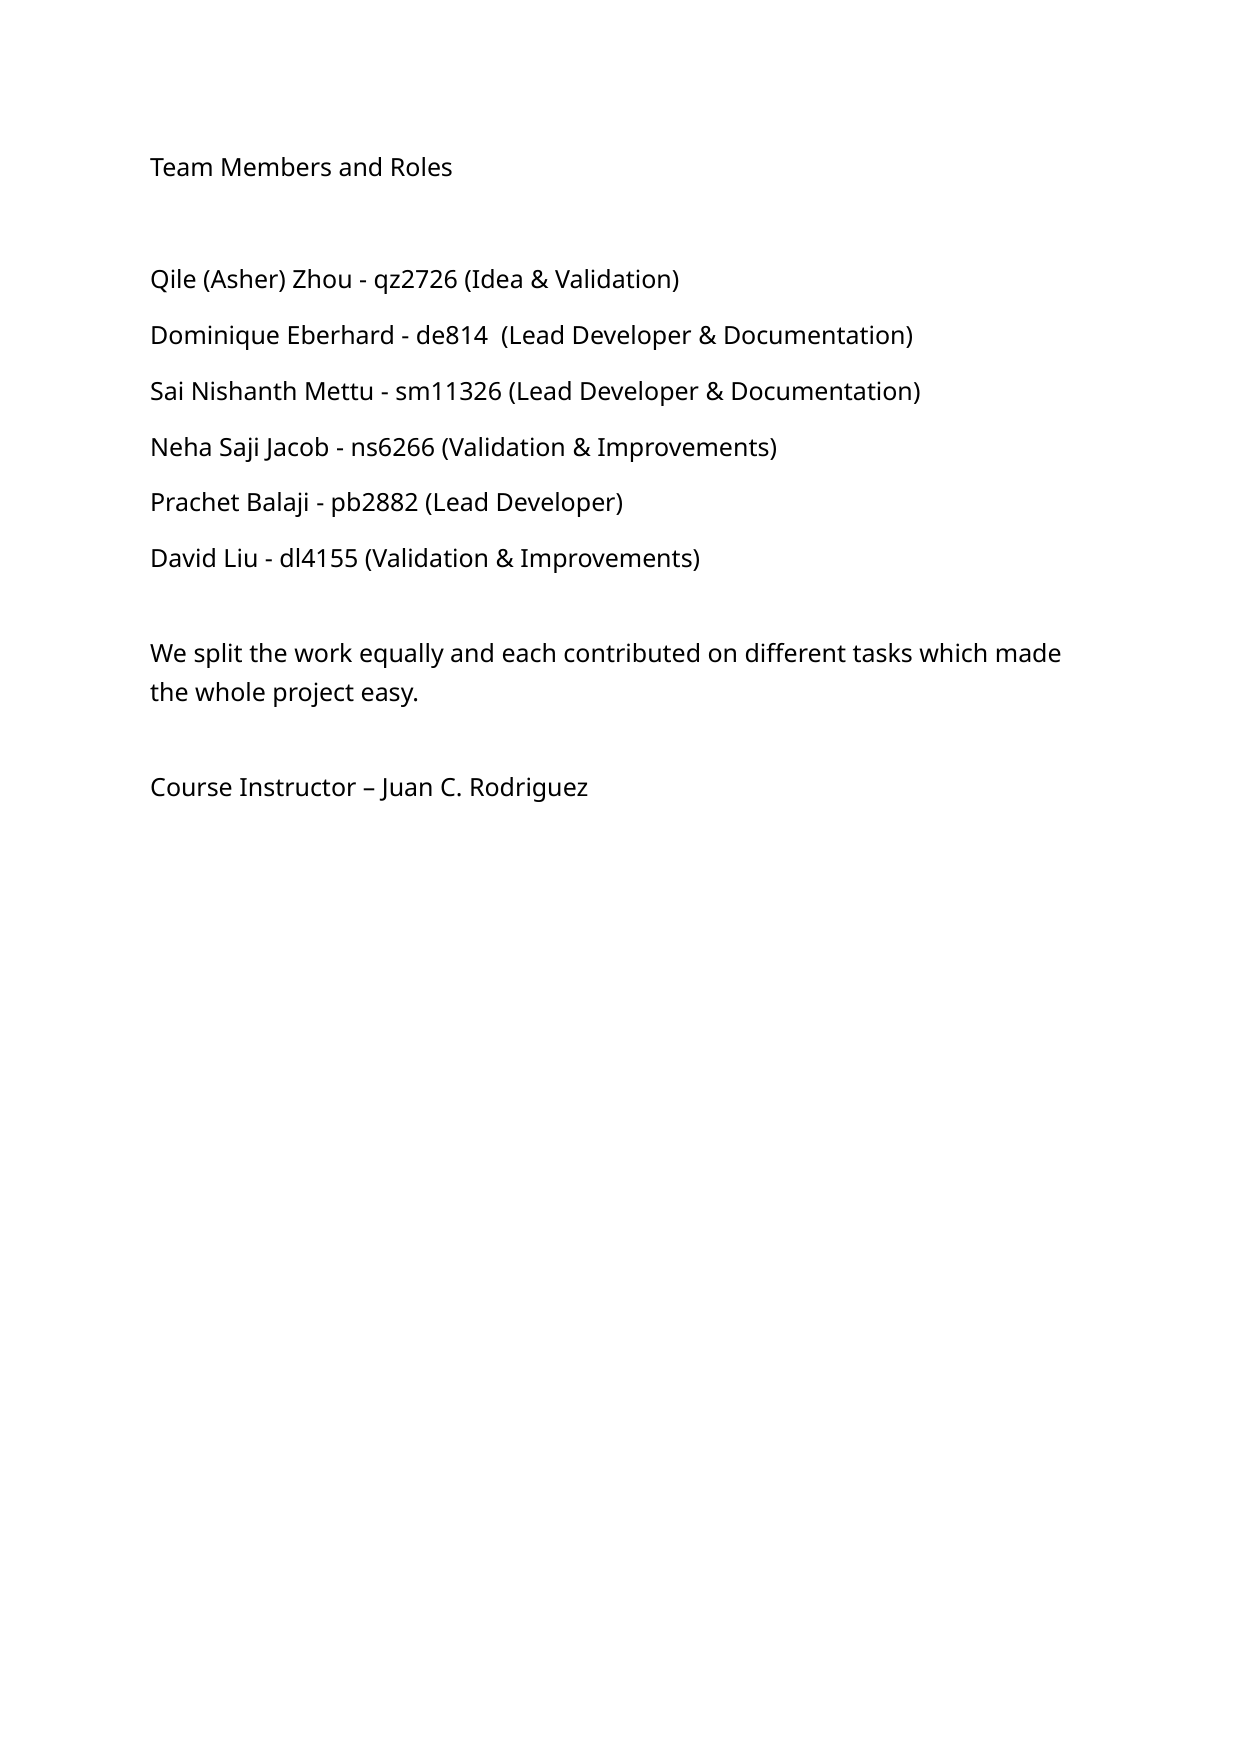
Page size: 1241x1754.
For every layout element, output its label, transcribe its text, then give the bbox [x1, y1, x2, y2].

text Course Instructor – Juan C. Rodriguez [150, 770, 1090, 804]
text Qile (Asher) Zhou - qz2726 (Idea & Validation) [150, 262, 1090, 296]
text Dominique Eberhard - de814 (Lead Developer & Documentation) [150, 317, 1090, 352]
text Prachet Balaji - pb2882 (Lead Developer) [150, 485, 1090, 519]
text Neha Saji Jacob - ns6266 (Validation & Improvements) [150, 429, 1090, 463]
text Sai Nishanth Mettu - sm11326 (Lead Developer & Documentation) [150, 373, 1090, 407]
text David Liu - dl4155 (Validation & Improvements) [150, 541, 1090, 575]
text Team Members and Roles [150, 150, 1090, 184]
text We split the work equally and each contributed on different tasks which made the whole project easy. [150, 597, 1090, 748]
